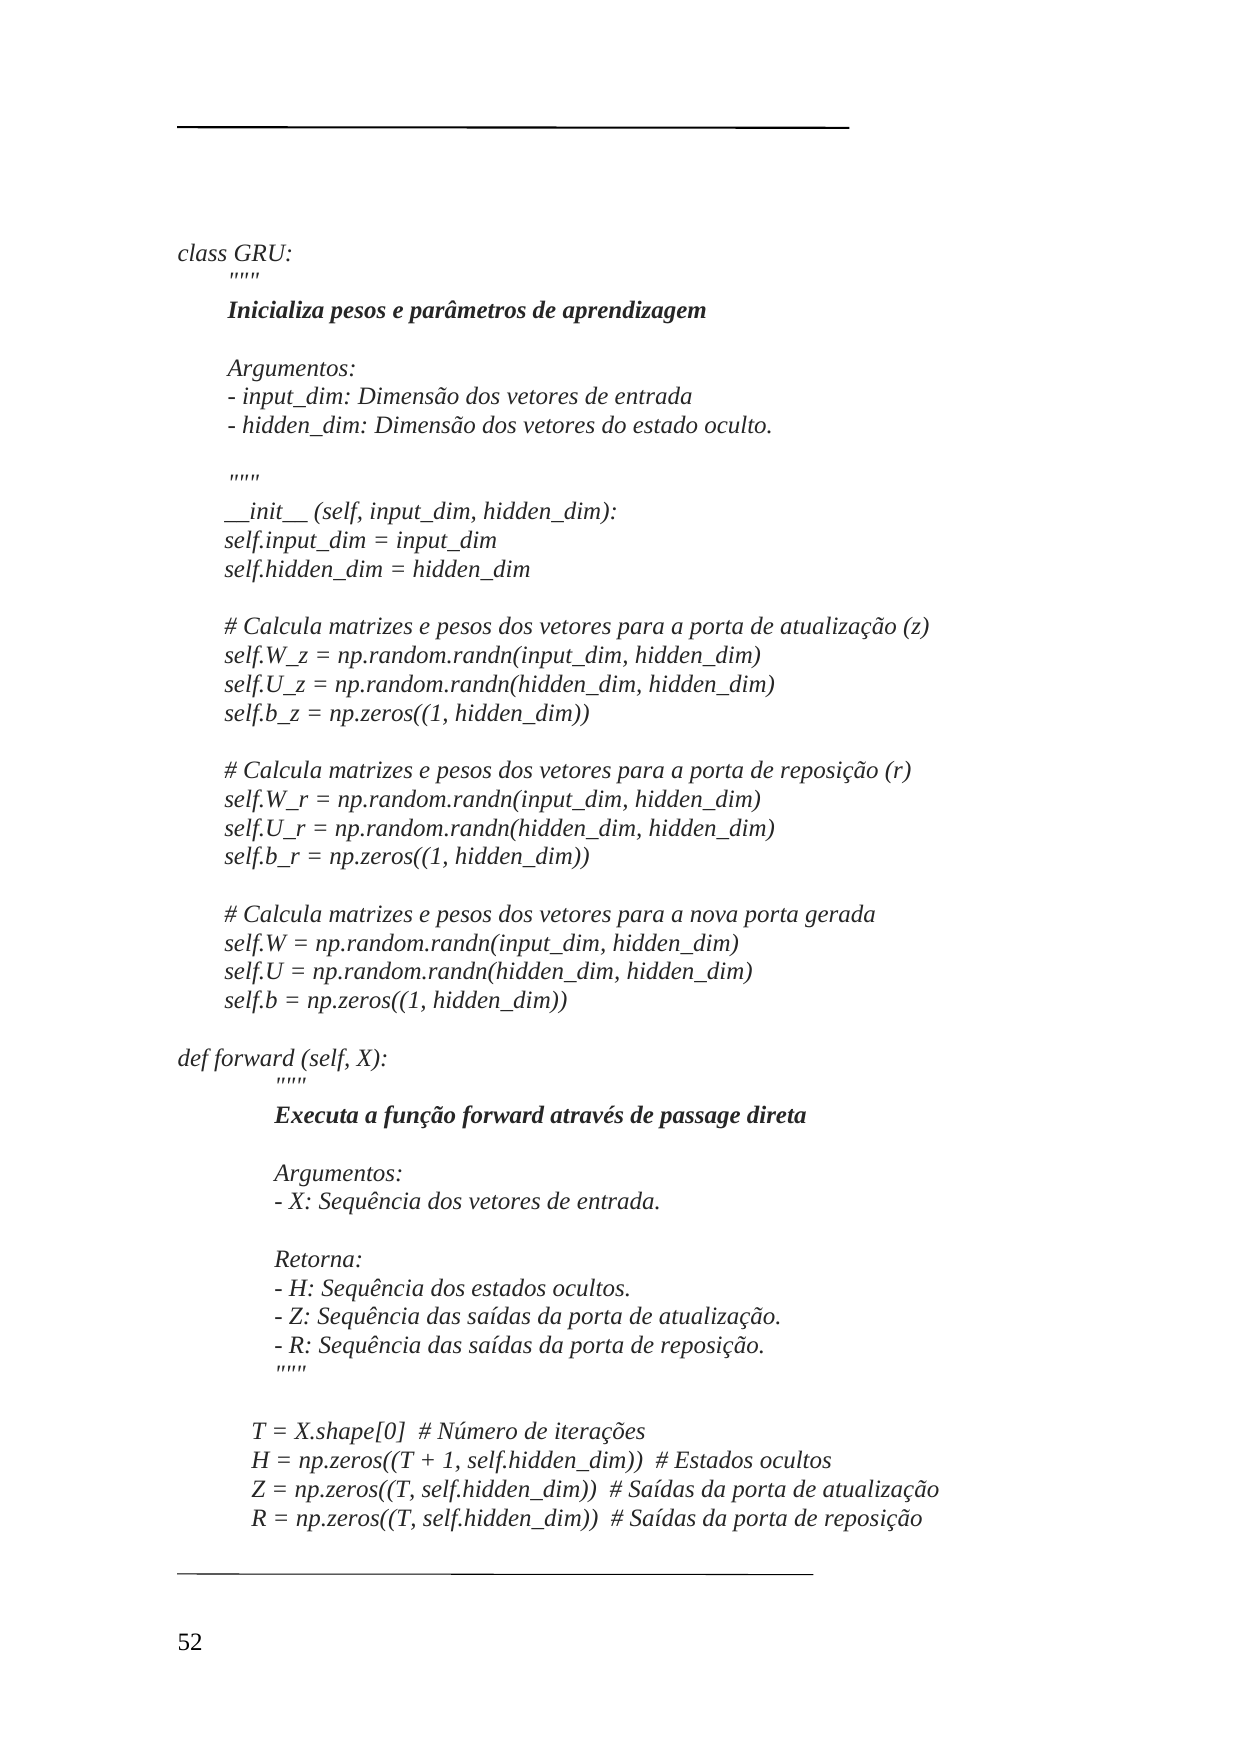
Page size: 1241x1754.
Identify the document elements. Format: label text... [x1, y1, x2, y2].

text - hidden_dim: Dimensão dos vetores do estado oculto. [177, 410, 1063, 439]
text Inicializa pesos e parâmetros de aprendizagem [177, 295, 1063, 324]
list # Calcula matrizes e pesos dos vetores para a porta de reposição (r) [224, 755, 1063, 784]
list Executa a função forward através de passage direta [224, 1100, 1063, 1129]
list self.U_z = np.random.randn(hidden_dim, hidden_dim) [224, 669, 1063, 698]
list self.W = np.random.randn(input_dim, hidden_dim) [224, 928, 1063, 956]
text R = np.zeros((T, self.hidden_dim)) # Saídas da porta de reposição [177, 1503, 1063, 1531]
text """ [177, 266, 1063, 295]
list - X: Sequência dos vetores de entrada. [224, 1186, 1063, 1215]
list Argumentos: [224, 1158, 1063, 1186]
list self.U = np.random.randn(hidden_dim, hidden_dim) [224, 956, 1063, 985]
list self.U_r = np.random.randn(hidden_dim, hidden_dim) [224, 813, 1063, 841]
text - input_dim: Dimensão dos vetores de entrada [177, 381, 1063, 410]
list self.b_z = np.zeros((1, hidden_dim)) [224, 698, 1063, 726]
text H = np.zeros((T + 1, self.hidden_dim)) # Estados ocultos [177, 1445, 1063, 1474]
list """ [224, 1359, 1063, 1388]
list Retorna: [224, 1244, 1063, 1273]
list self.b = np.zeros((1, hidden_dim)) [224, 985, 1063, 1014]
list - H: Sequência dos estados ocultos. [224, 1273, 1063, 1301]
list - R: Sequência das saídas da porta de reposição. [224, 1330, 1063, 1359]
list # Calcula matrizes e pesos dos vetores para a nova porta gerada [224, 899, 1063, 928]
list self.W_r = np.random.randn(input_dim, hidden_dim) [224, 784, 1063, 813]
list self.input_dim = input_dim [224, 525, 1063, 554]
list # Calcula matrizes e pesos dos vetores para a porta de atualização (z) [224, 611, 1063, 640]
list self.b_r = np.zeros((1, hidden_dim)) [224, 841, 1063, 870]
list - Z: Sequência das saídas da porta de atualização. [224, 1301, 1063, 1330]
text class GRU: [177, 238, 1063, 266]
text def forward (self, X): [177, 1043, 1063, 1071]
list """ [224, 1071, 1063, 1100]
text T = X.shape[0] # Número de iterações [251, 1416, 1063, 1445]
text Argumentos: [177, 353, 1063, 381]
list self.hidden_dim = hidden_dim [224, 554, 1063, 583]
list __init__ (self, input_dim, hidden_dim): [224, 496, 1063, 525]
text Z = np.zeros((T, self.hidden_dim)) # Saídas da porta de atualização [177, 1474, 1063, 1503]
text """ [177, 468, 1063, 496]
list self.W_z = np.random.randn(input_dim, hidden_dim) [224, 640, 1063, 669]
